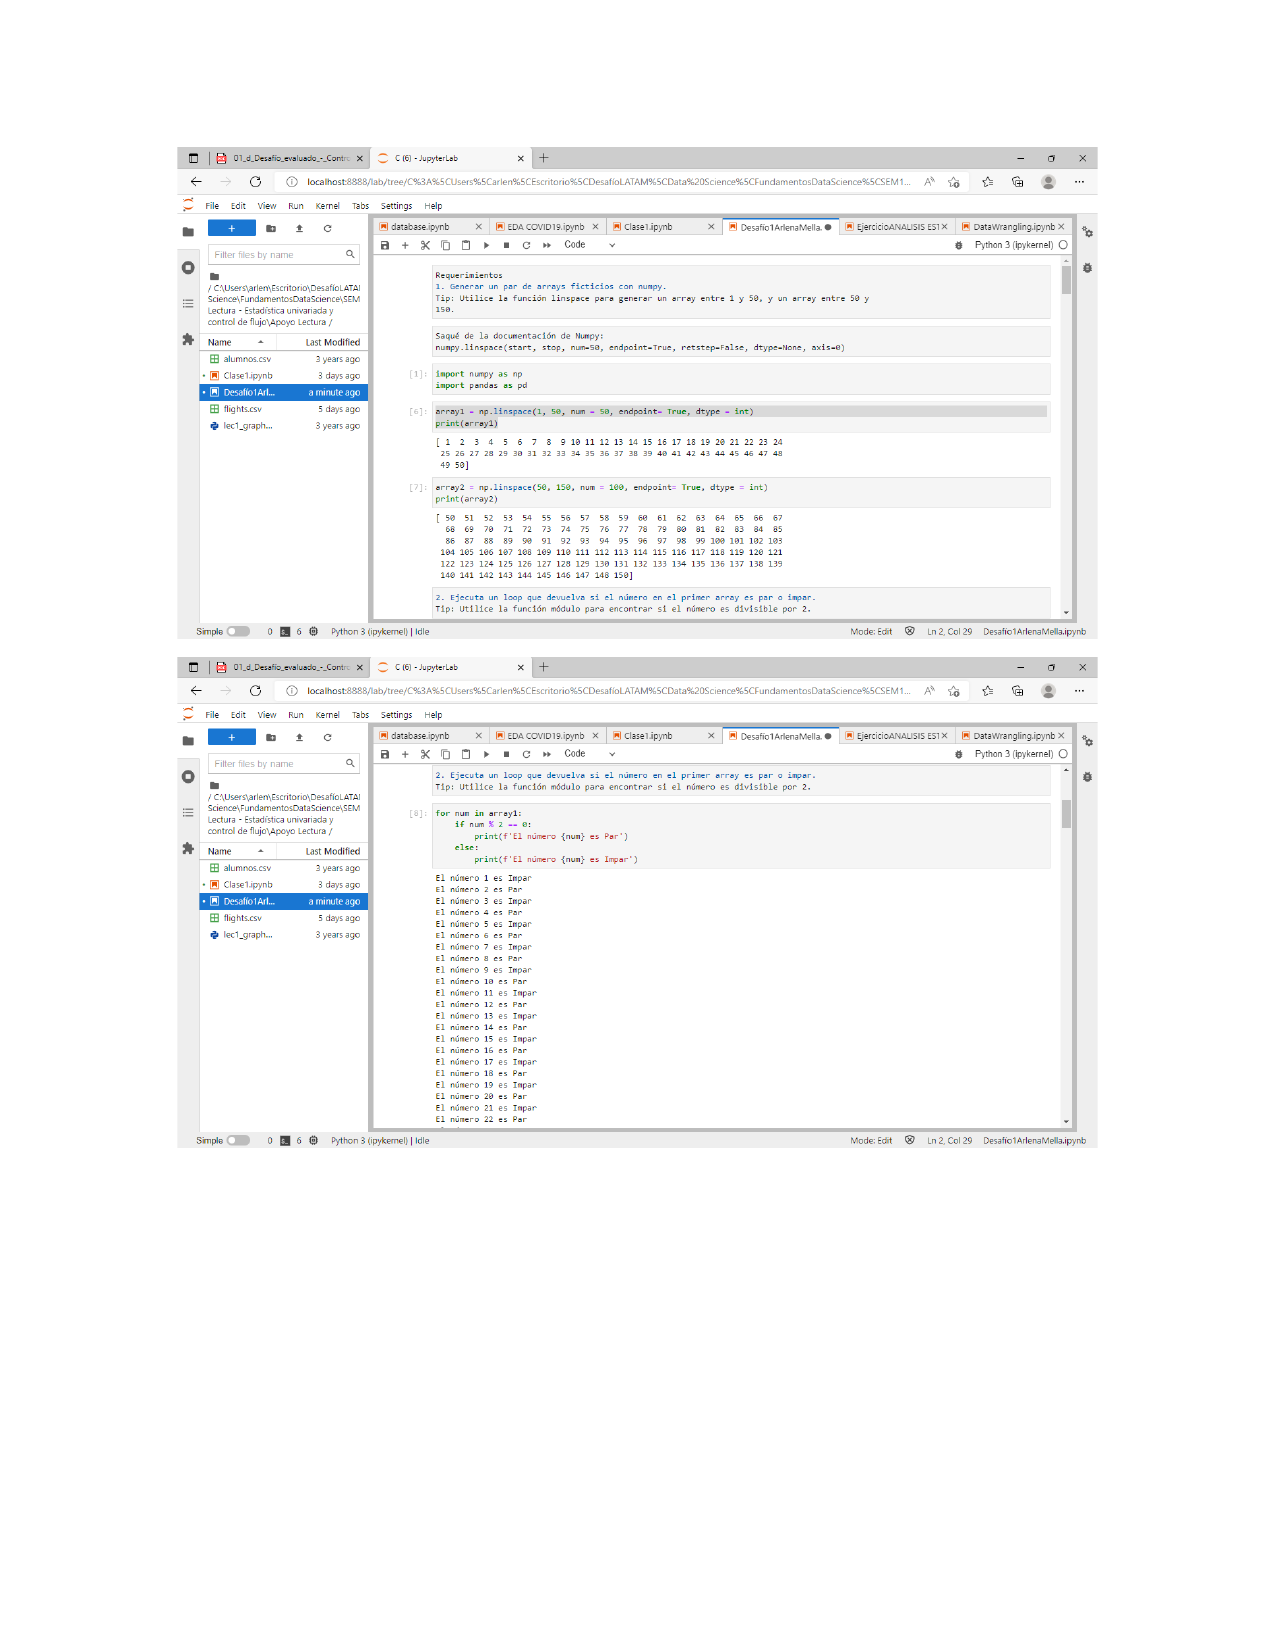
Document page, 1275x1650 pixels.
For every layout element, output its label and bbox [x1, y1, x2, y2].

picture [177, 147, 1098, 639]
picture [177, 657, 1098, 1148]
